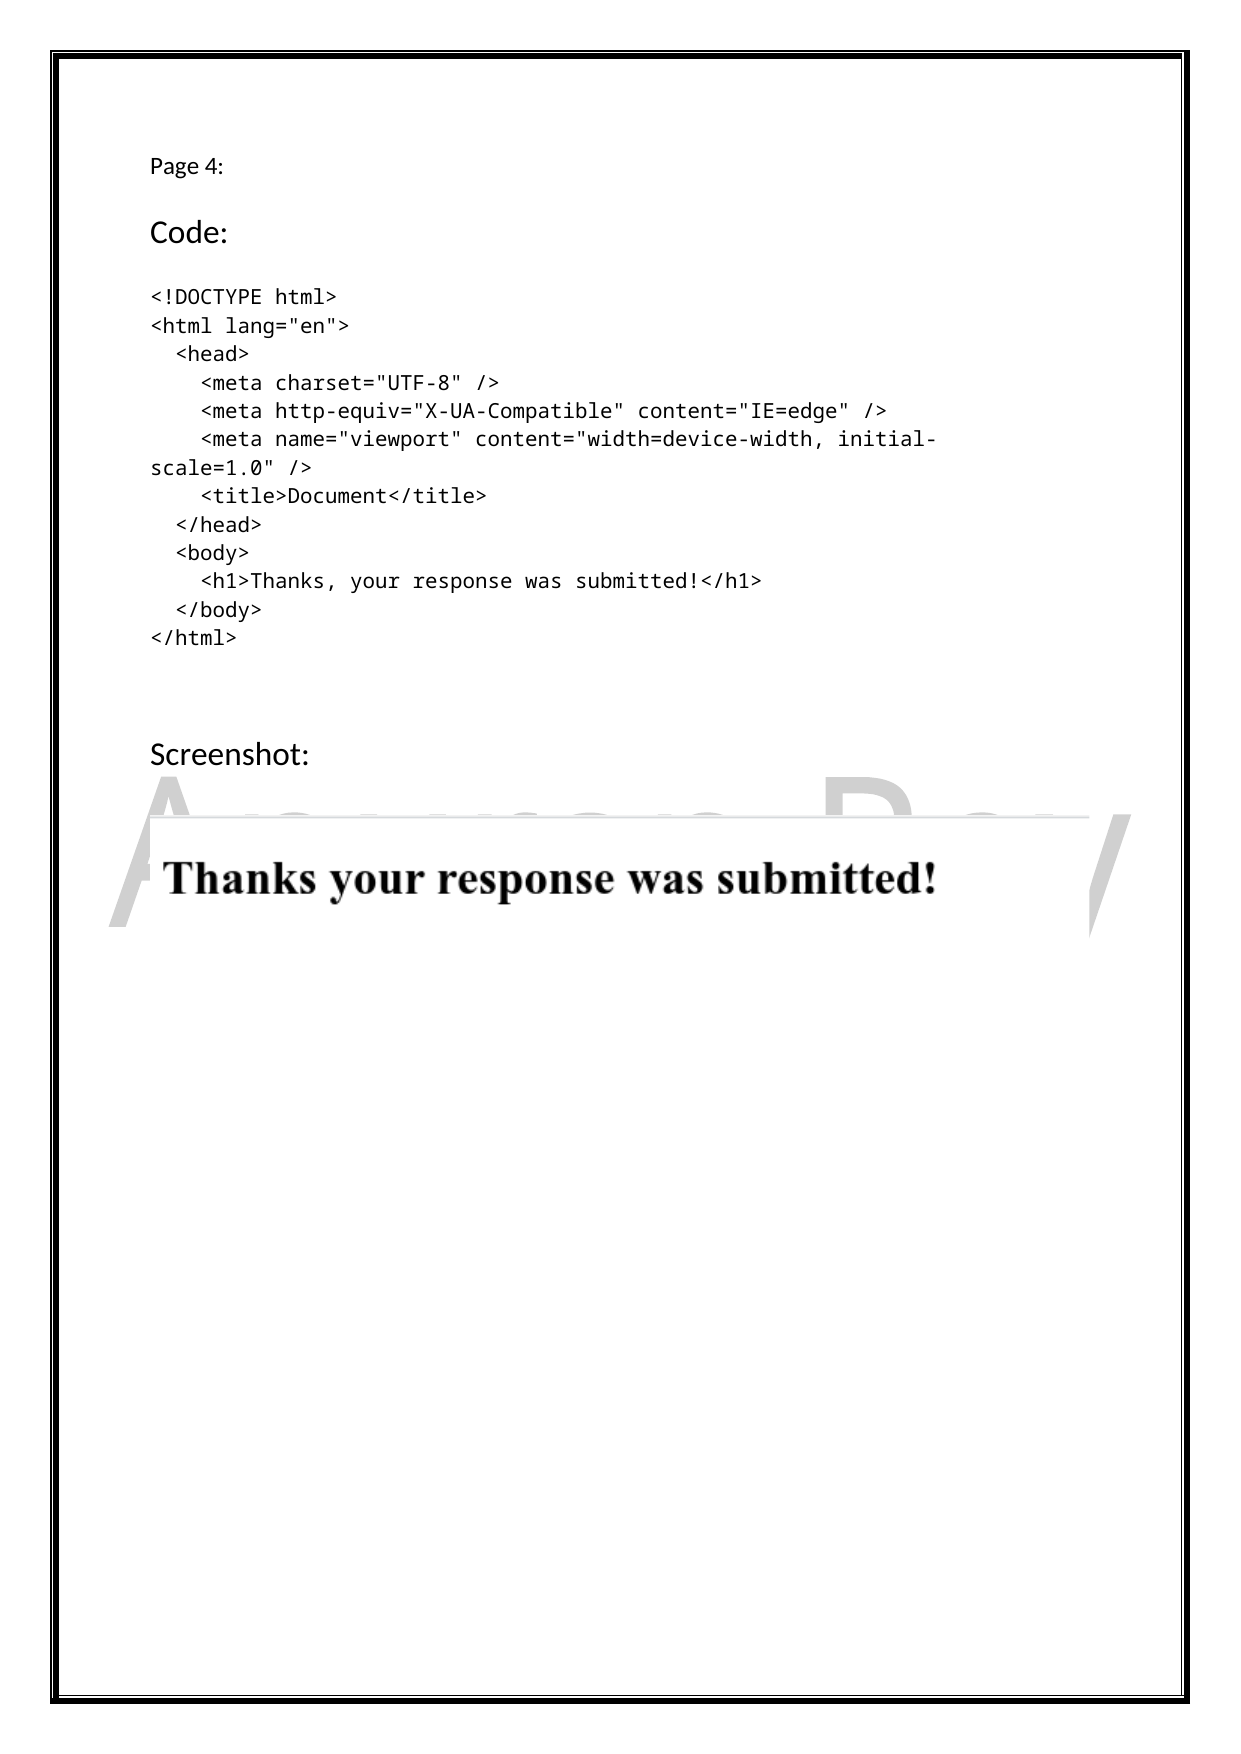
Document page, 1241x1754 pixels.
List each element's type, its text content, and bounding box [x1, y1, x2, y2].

text Screenshot: [150, 733, 1090, 774]
text <h1>Thanks, your response was submitted!</h1> [150, 567, 1090, 595]
picture [150, 815, 1090, 1054]
text <html lang="en"> [150, 311, 1090, 339]
text <meta name="viewport" content="width=device-width, initial-scale=1.0" /> [150, 424, 1090, 481]
text <meta http-equiv="X-UA-Compatible" content="IE=edge" /> [150, 396, 1090, 424]
text </head> [150, 510, 1090, 538]
text <body> [150, 538, 1090, 567]
text <!DOCTYPE html> [150, 282, 1090, 311]
text </html> [150, 623, 1090, 652]
text Page 4: [150, 150, 1090, 181]
text <meta charset="UTF-8" /> [150, 368, 1090, 396]
text <head> [150, 339, 1090, 368]
text <title>Document</title> [150, 481, 1090, 510]
text Code: [150, 211, 1090, 252]
text </body> [150, 595, 1090, 623]
